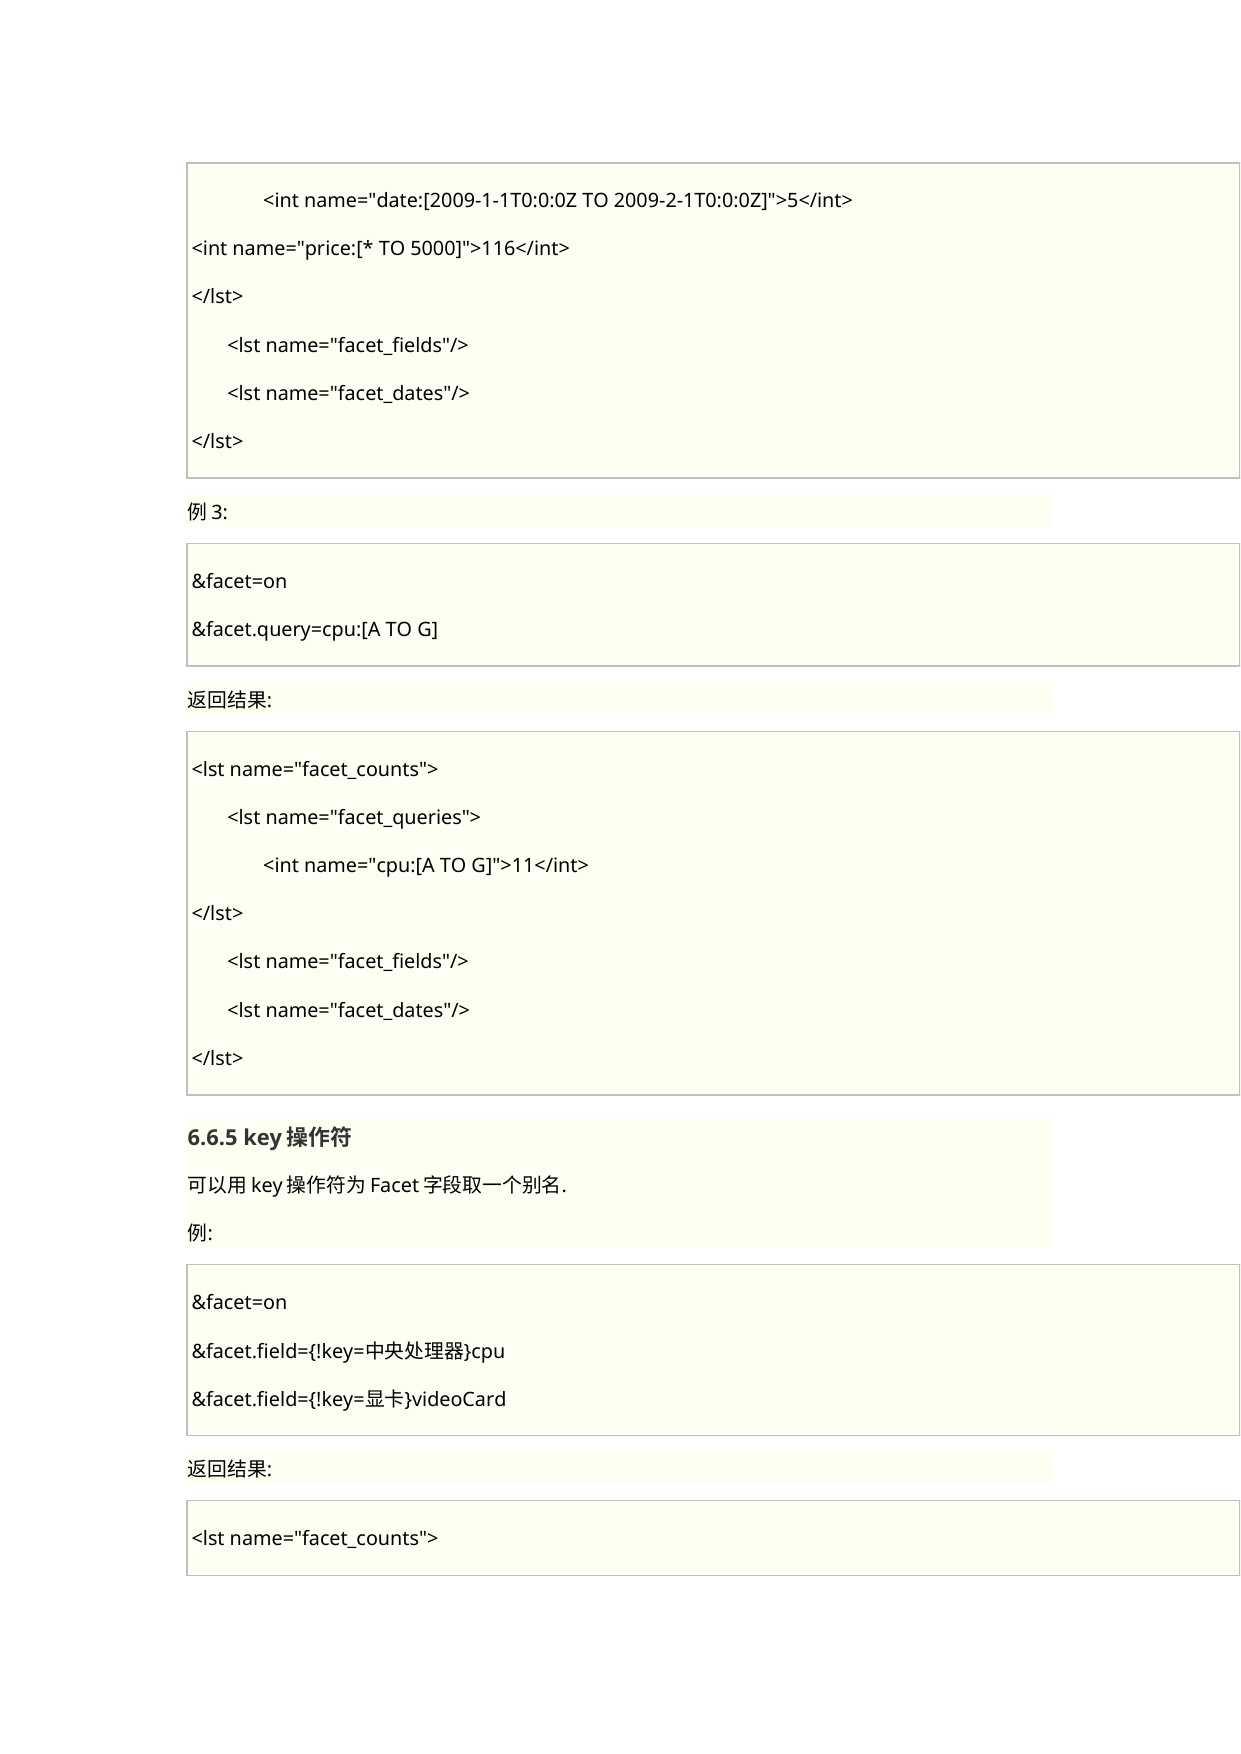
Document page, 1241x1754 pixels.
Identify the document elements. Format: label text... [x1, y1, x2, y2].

text 返回结果: [187, 683, 1053, 715]
text 可以用key操作符为Facet字段取一个别名. [187, 1167, 1053, 1200]
table_header &facet=on &facet.field={!key=中央处理器}cpu &facet.field={!key=显卡}videoCard [188, 1265, 1239, 1434]
table_header &facet=on &facet.query=cpu:[A TO G] [188, 544, 1239, 665]
text 例: [187, 1215, 1053, 1248]
table_header <lst name="facet_counts"> <lst name="facet_queries"> <int name="cpu:[A TO G]">11</int> </lst> <lst name="facet_fields"/> <lst name="facet_dates"/> </lst> [188, 732, 1239, 1094]
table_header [188, 1501, 1239, 1574]
text 例3: [187, 494, 1053, 527]
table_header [188, 164, 1239, 477]
subtitle 6.6.5 key操作符 [187, 1119, 1053, 1152]
text 返回结果: [187, 1452, 1053, 1484]
